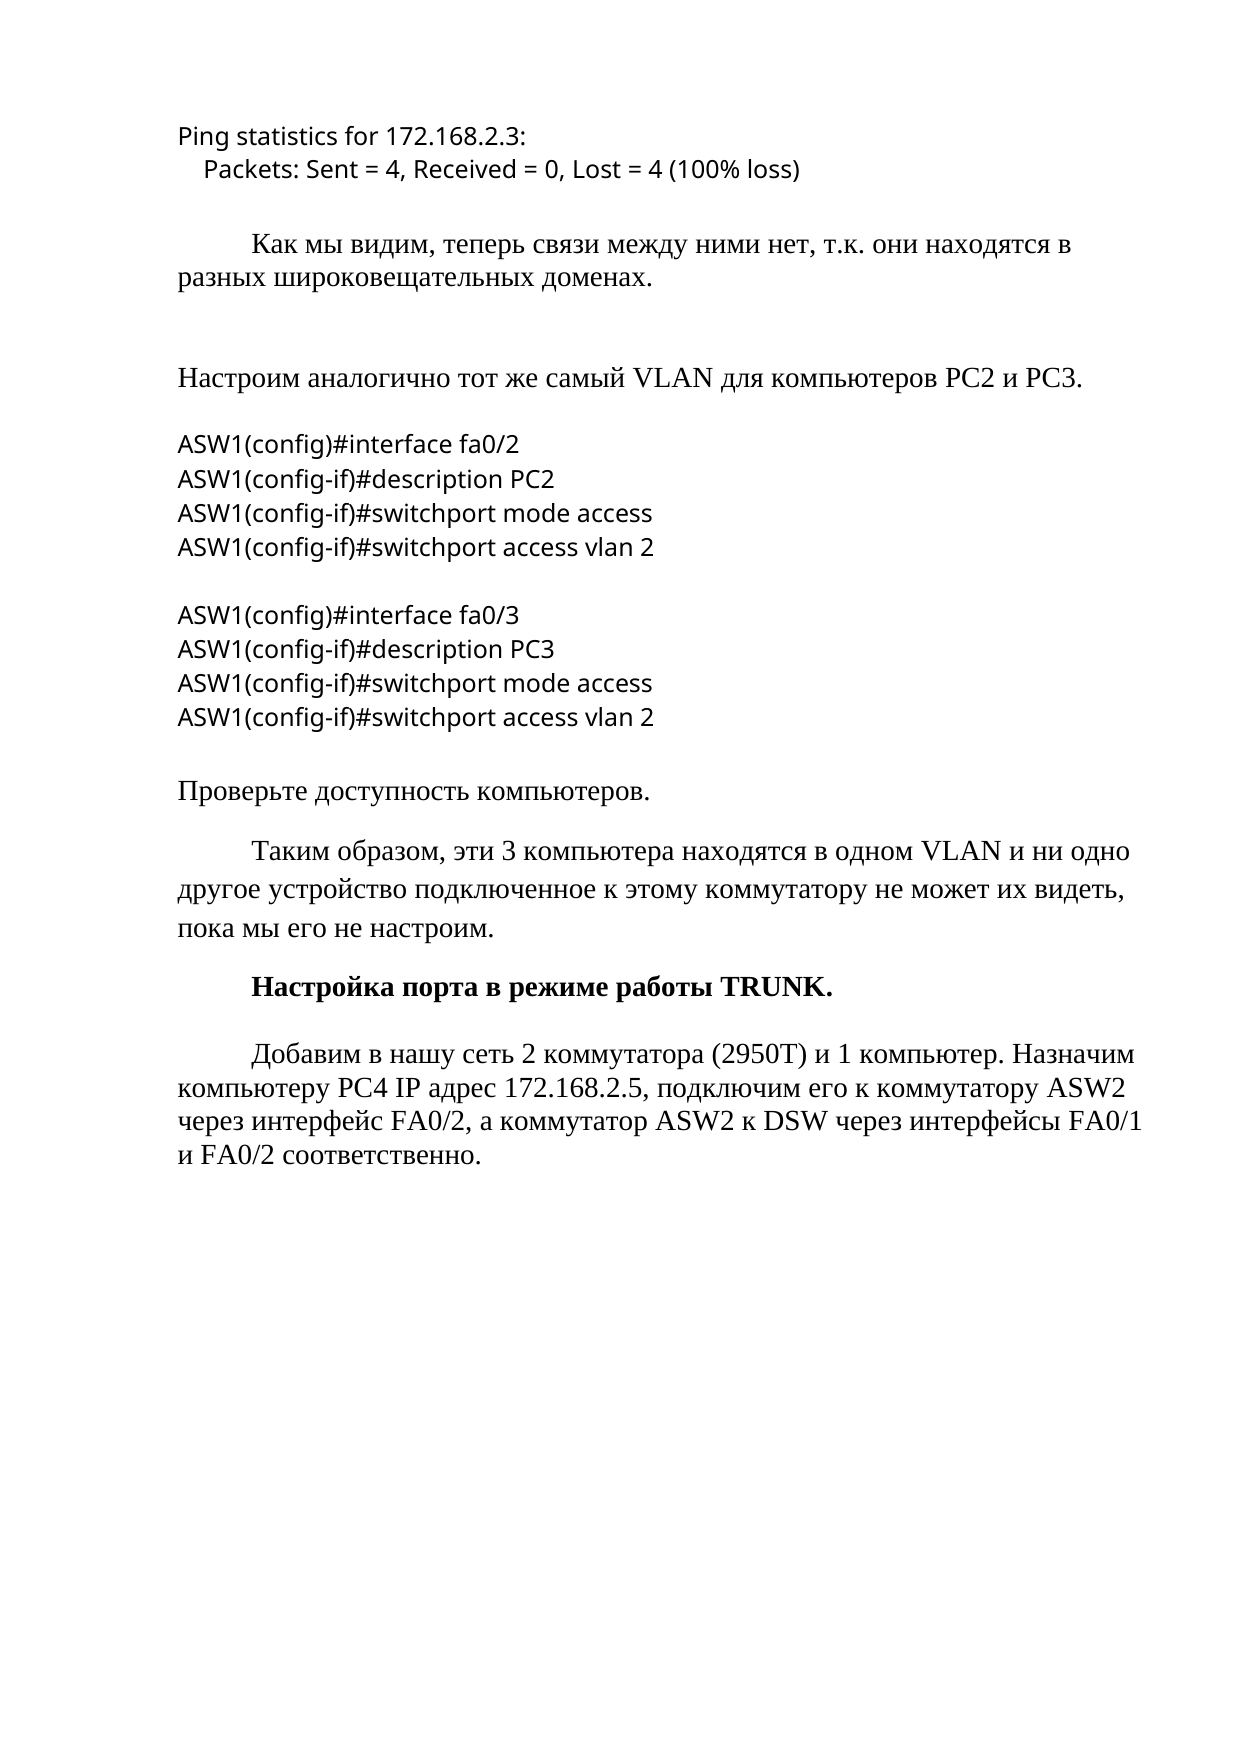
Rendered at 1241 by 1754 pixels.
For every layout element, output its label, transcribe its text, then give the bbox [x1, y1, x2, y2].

text ASW1(config-if)#switchport mode access [177, 495, 1152, 529]
text ASW1(config-if)#switchport access vlan 2 [177, 700, 1152, 734]
text ASW1(config-if)#switchport mode access [177, 666, 1152, 700]
text ASW1(config)#interface fa0/2 [177, 427, 1152, 461]
text Таким образом, эти 3 компьютера находятся в одном VLAN и ни одно другое устройство подключенное к этому коммутатору не может их видеть, пока мы его не настроим. [177, 833, 1152, 943]
text Проверьте доступность компьютеров. [177, 773, 1152, 807]
text ASW1(config-if)#description PC2 [177, 461, 1152, 495]
text ASW1(config-if)#description PC3 [177, 632, 1152, 666]
text Настройка порта в режиме работы TRUNK. [177, 969, 1152, 1003]
text Packets: Sent = 4, Received = 0, Lost = 4 (100% loss) [177, 152, 1152, 186]
text Добавим в нашу сеть 2 коммутатора (2950T) и 1 компьютер. Назначим компьютеру PC4 IP адрес 172.168.2.5, подключим его к коммутатору ASW2 через интерфейс FA0/2, а коммутатор ASW2 к DSW через интерфейсы FA0/1 и FA0/2 соответственно. [177, 1036, 1152, 1171]
text Настроим аналогично тот же самый VLAN для компьютеров PC2 и PC3. [177, 360, 1152, 394]
text Как мы видим, теперь связи между ними нет, т.к. они находятся в разных широковещательных доменах. [177, 226, 1152, 293]
text ASW1(config-if)#switchport access vlan 2 [177, 529, 1152, 563]
text ASW1(config)#interface fa0/3 [177, 597, 1152, 632]
text Ping statistics for 172.168.2.3: [177, 118, 1152, 152]
